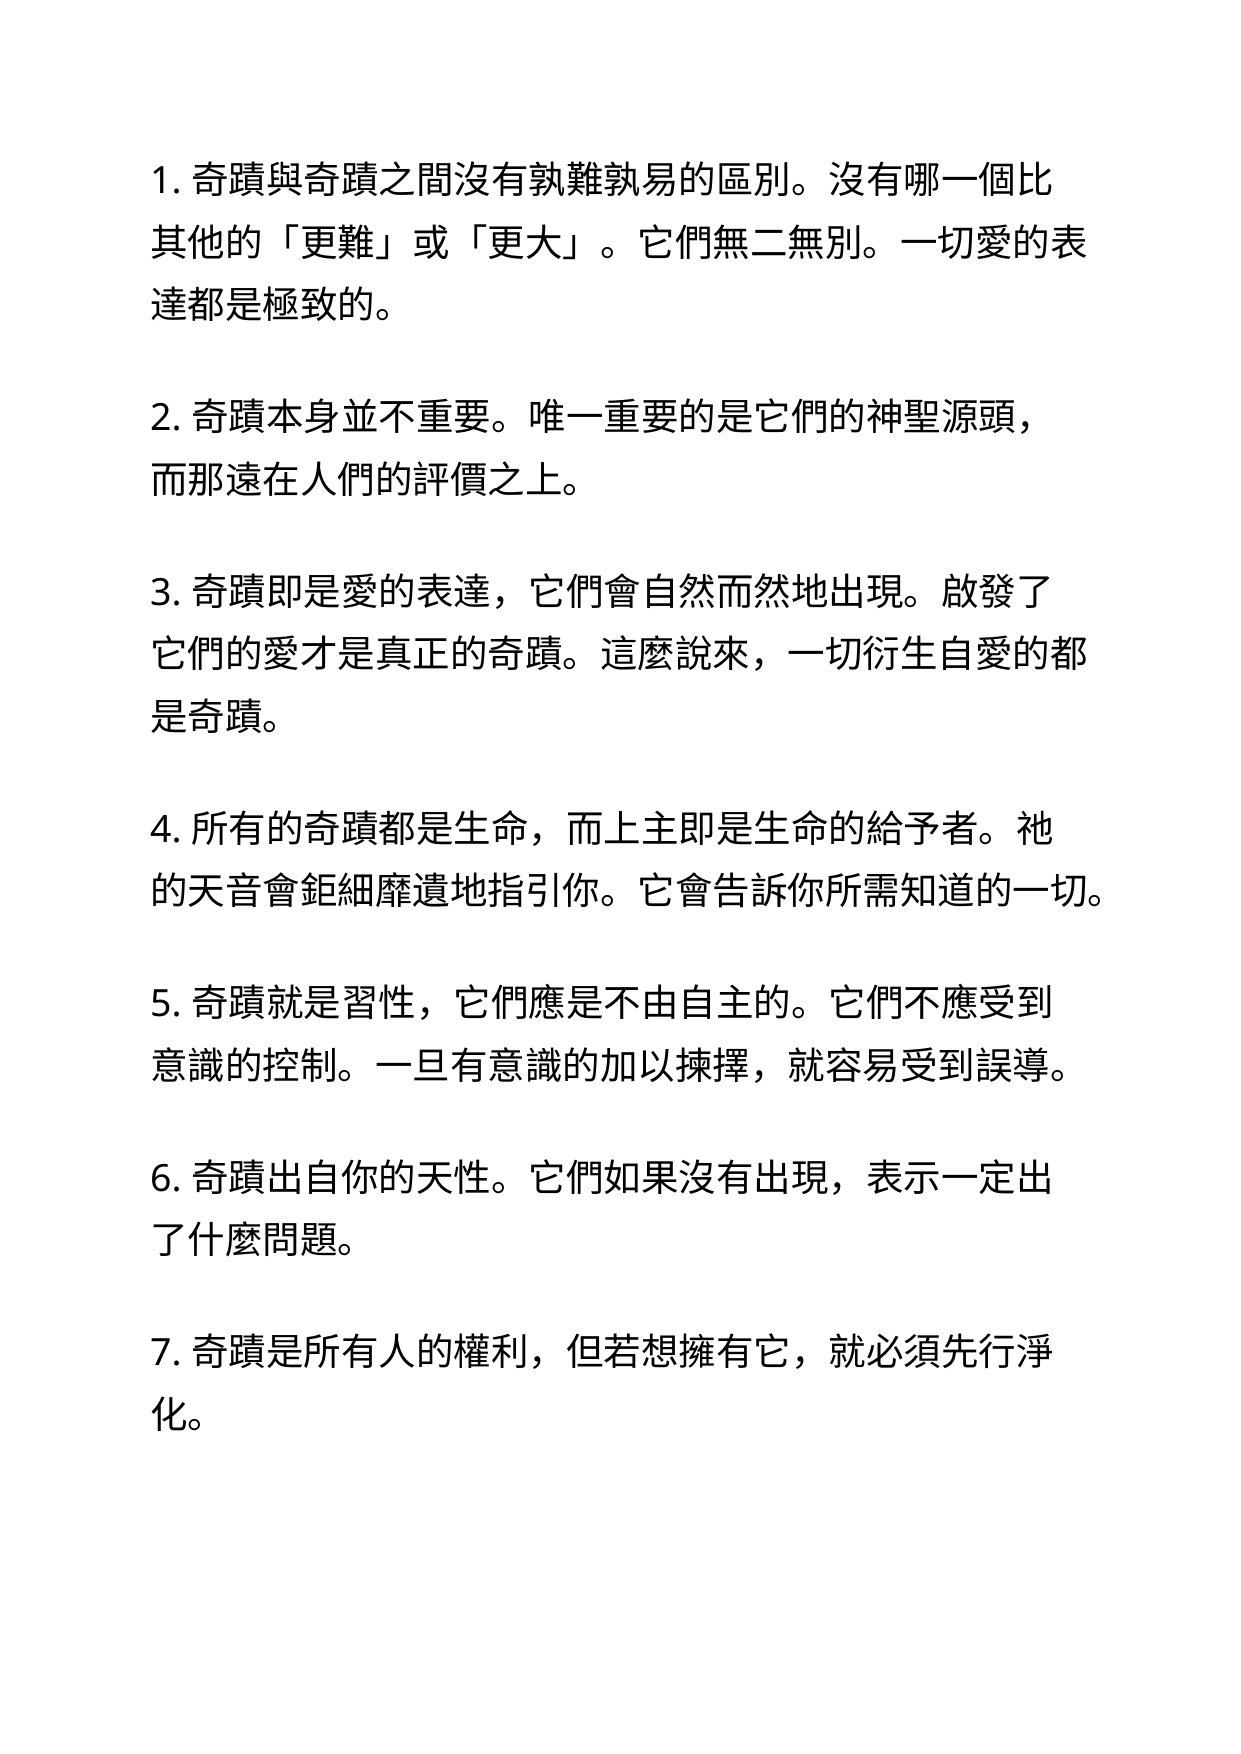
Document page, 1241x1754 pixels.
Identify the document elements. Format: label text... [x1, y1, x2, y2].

text 7. 奇蹟是所有人的權利，但若想擁有它，就必須先行淨化。 [150, 1322, 1090, 1439]
text 2. 奇蹟本身並不重要。唯一重要的是它們的神聖源頭，而那遠在人們的評價之上。 [150, 387, 1090, 504]
text 3. 奇蹟即是愛的表達，它們會自然而然地出現。啟發了它們的愛才是真正的奇蹟。這麼說來，一切衍生自愛的都是奇蹟。 [150, 562, 1090, 741]
text 6. 奇蹟出自你的天性。它們如果沒有出現，表示一定出了什麼問題。 [150, 1148, 1090, 1264]
text 4. 所有的奇蹟都是生命，而上主即是生命的給予者。祂的天音會鉅細靡遺地指引你。它會告訴你所需知道的一切。 [150, 798, 1090, 915]
text 1. 奇蹟與奇蹟之間沒有孰難孰易的區別。沒有哪一個比其他的「更難」或「更大」。它們無二無別。一切愛的表達都是極致的。 [150, 150, 1090, 329]
text 5. 奇蹟就是習性，它們應是不由自主的。它們不應受到意識的控制。一旦有意識的加以揀擇，就容易受到誤導。 [150, 973, 1090, 1090]
